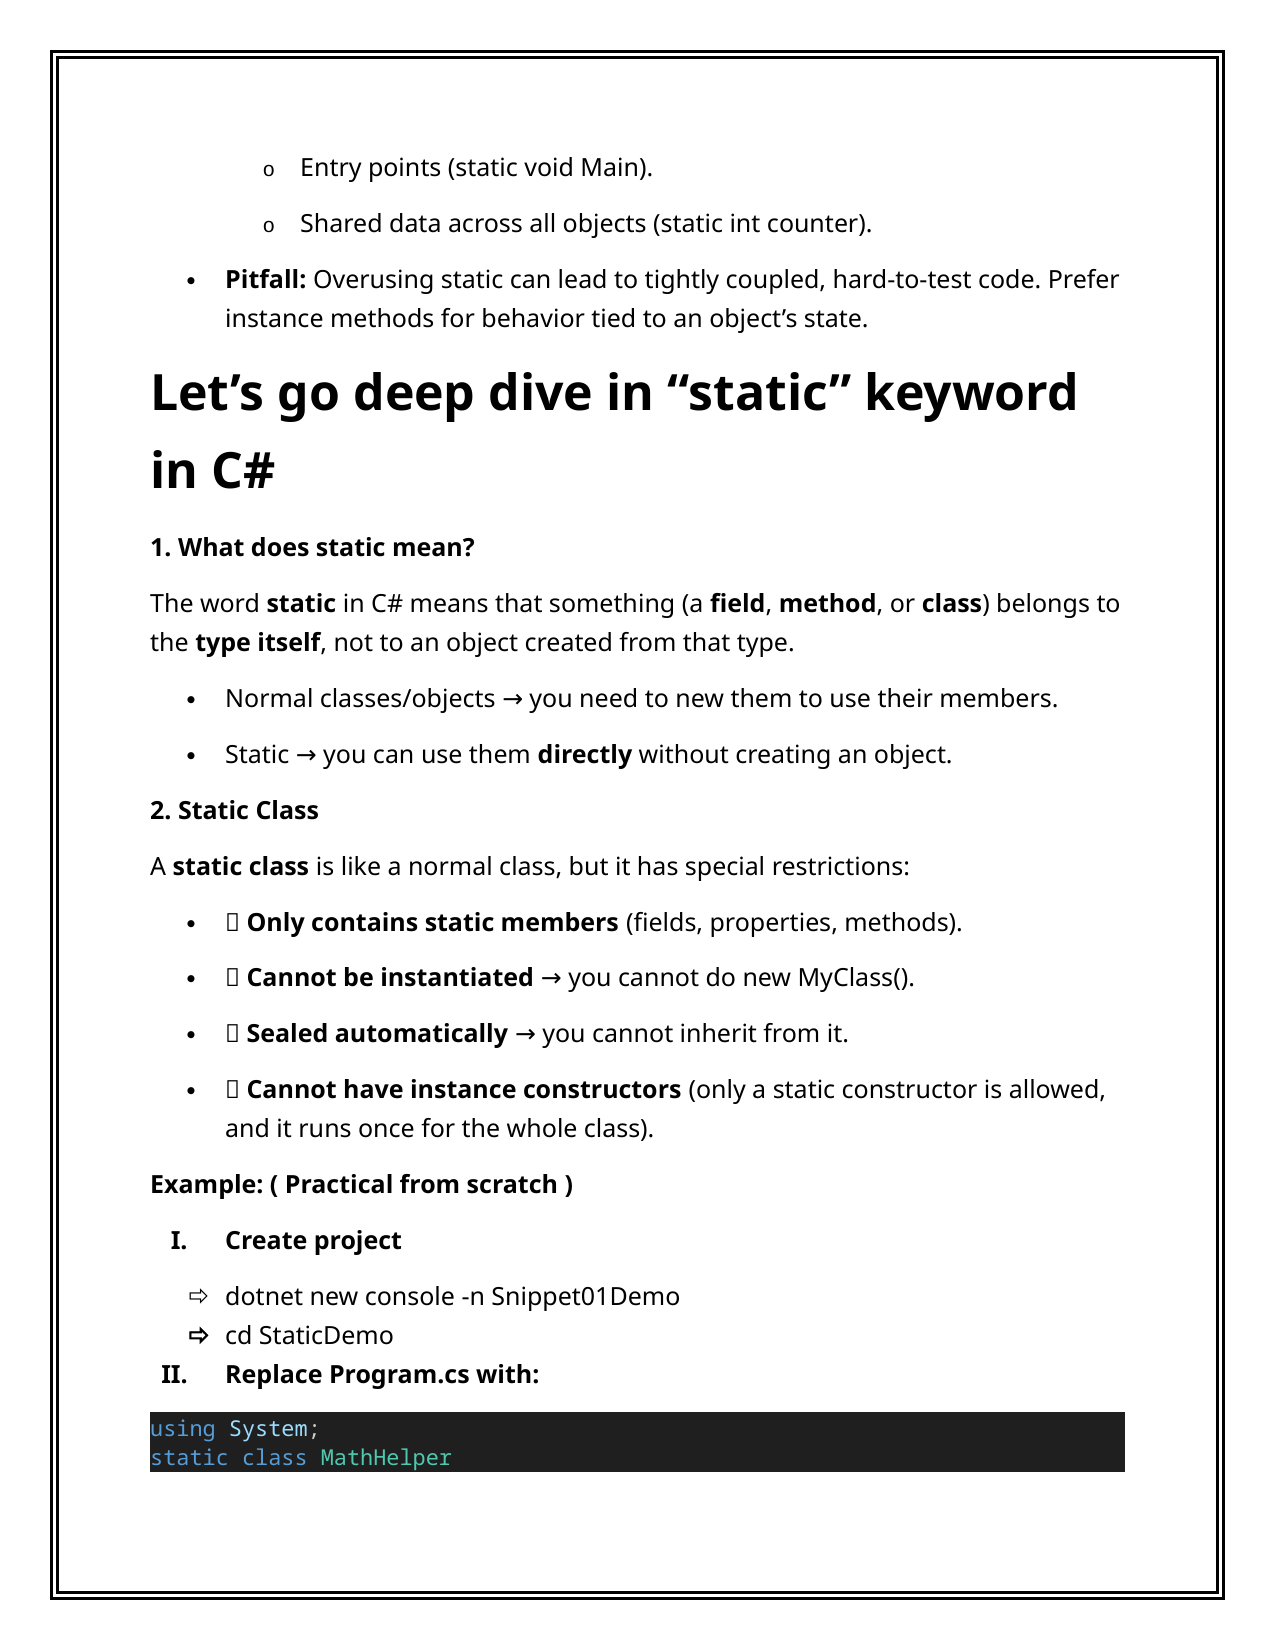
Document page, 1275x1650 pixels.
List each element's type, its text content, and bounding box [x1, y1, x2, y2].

text A static class is like a normal class, but it has special restrictions: [150, 848, 1125, 882]
list Entry points (static void Main). [262, 150, 1125, 184]
list ✅ Only contains static members (fields, properties, methods). [187, 904, 1125, 938]
text static class MathHelper [150, 1442, 1125, 1472]
list ✅ Sealed automatically → you cannot inherit from it. [187, 1016, 1125, 1050]
list Replace Program.cs with: [187, 1357, 1125, 1391]
list Normal classes/objects → you need to new them to use their members. [187, 681, 1125, 715]
list ✅ Cannot be instantiated → you cannot do new MyClass(). [187, 960, 1125, 994]
text The word static in C# means that something (a field, method, or class) belongs to the type itself, not to an object created from that type. [150, 586, 1125, 659]
list ✅ Cannot have instance constructors (only a static constructor is allowed, and it runs once for the whole class). [187, 1072, 1125, 1145]
list dotnet new console -n Snippet01Demo [187, 1278, 1125, 1312]
list Shared data across all objects (static int counter). [262, 206, 1125, 240]
list Create project [187, 1222, 1125, 1257]
list Static → you can use them directly without creating an object. [187, 737, 1125, 771]
text Let’s go deep dive in “static” keyword in C# [150, 357, 1125, 503]
text 1. What does static mean? [150, 530, 1125, 564]
text using System; [150, 1412, 1125, 1442]
text 2. Static Class [150, 792, 1125, 827]
list cd StaticDemo [187, 1317, 1125, 1352]
text Example: ( Practical from scratch ) [150, 1167, 1125, 1201]
list Pitfall: Overusing static can lead to tightly coupled, hard-to-test code. Prefer instance methods for behavior tied to an object’s state. [187, 262, 1125, 335]
